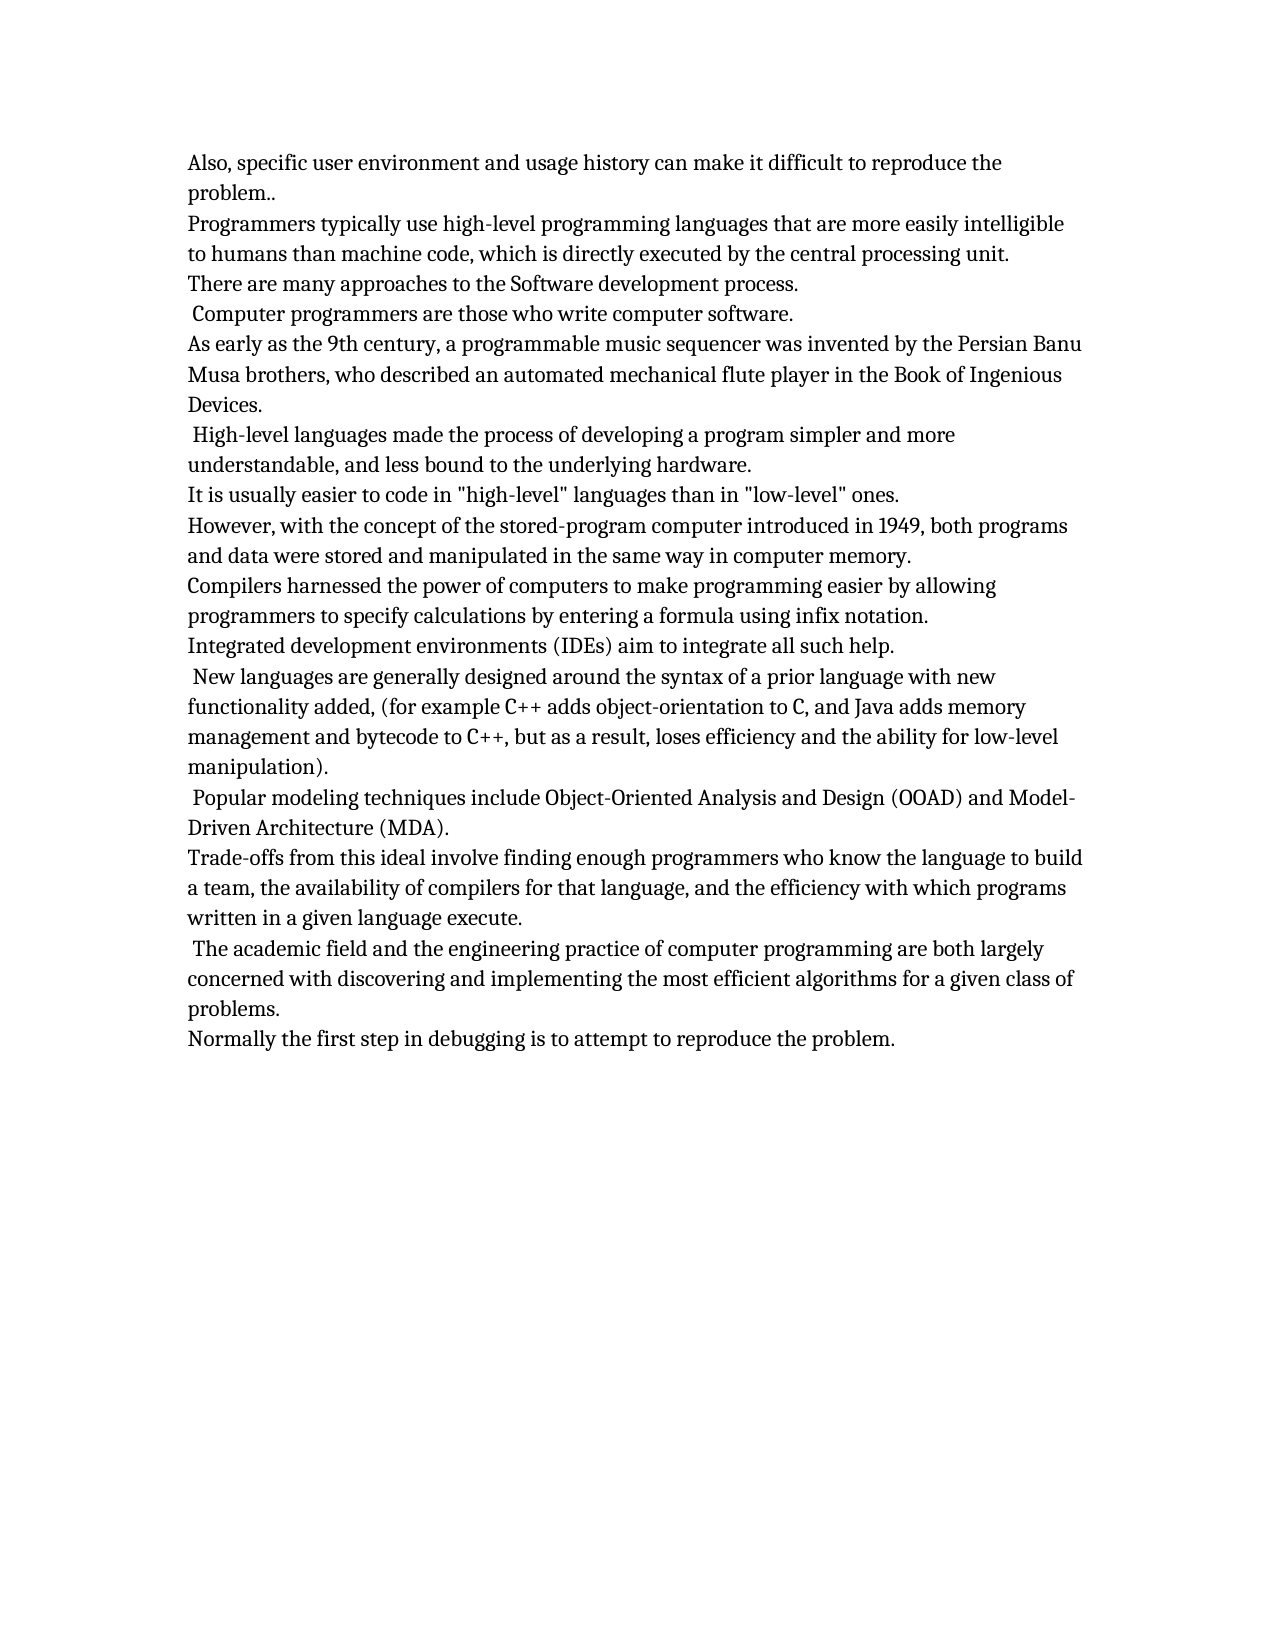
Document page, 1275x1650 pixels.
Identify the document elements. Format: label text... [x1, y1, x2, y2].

text Also, specific user environment and usage history can make it difficult to reproduce the problem.. Programmers typically use high-level programming languages that are more easily intelligible to humans than machine code, which is directly executed by the central processing unit. There are many approaches to the Software development process. Computer programmers are those who write computer software. As early as the 9th century, a programmable music sequencer was invented by the Persian Banu Musa brothers, who described an automated mechanical flute player in the Book of Ingenious Devices. High-level languages made the process of developing a program simpler and more understandable, and less bound to the underlying hardware. It is usually easier to code in "high-level" languages than in "low-level" ones. However, with the concept of the stored-program computer introduced in 1949, both programs and data were stored and manipulated in the same way in computer memory. Compilers harnessed the power of computers to make programming easier by allowing programmers to specify calculations by entering a formula using infix notation. Integrated development environments (IDEs) aim to integrate all such help. New languages are generally designed around the syntax of a prior language with new functionality added, (for example C++ adds object-orientation to C, and Java adds memory management and bytecode to C++, but as a result, loses efficiency and the ability for low-level manipulation). Popular modeling techniques include Object-Oriented Analysis and Design (OOAD) and Model-Driven Architecture (MDA). Trade-offs from this ideal involve finding enough programmers who know the language to build a team, the availability of compilers for that language, and the efficiency with which programs written in a given language execute. The academic field and the engineering practice of computer programming are both largely concerned with discovering and implementing the most efficient algorithms for a given class of problems. Normally the first step in debugging is to attempt to reproduce the problem. [187, 150, 1087, 1052]
